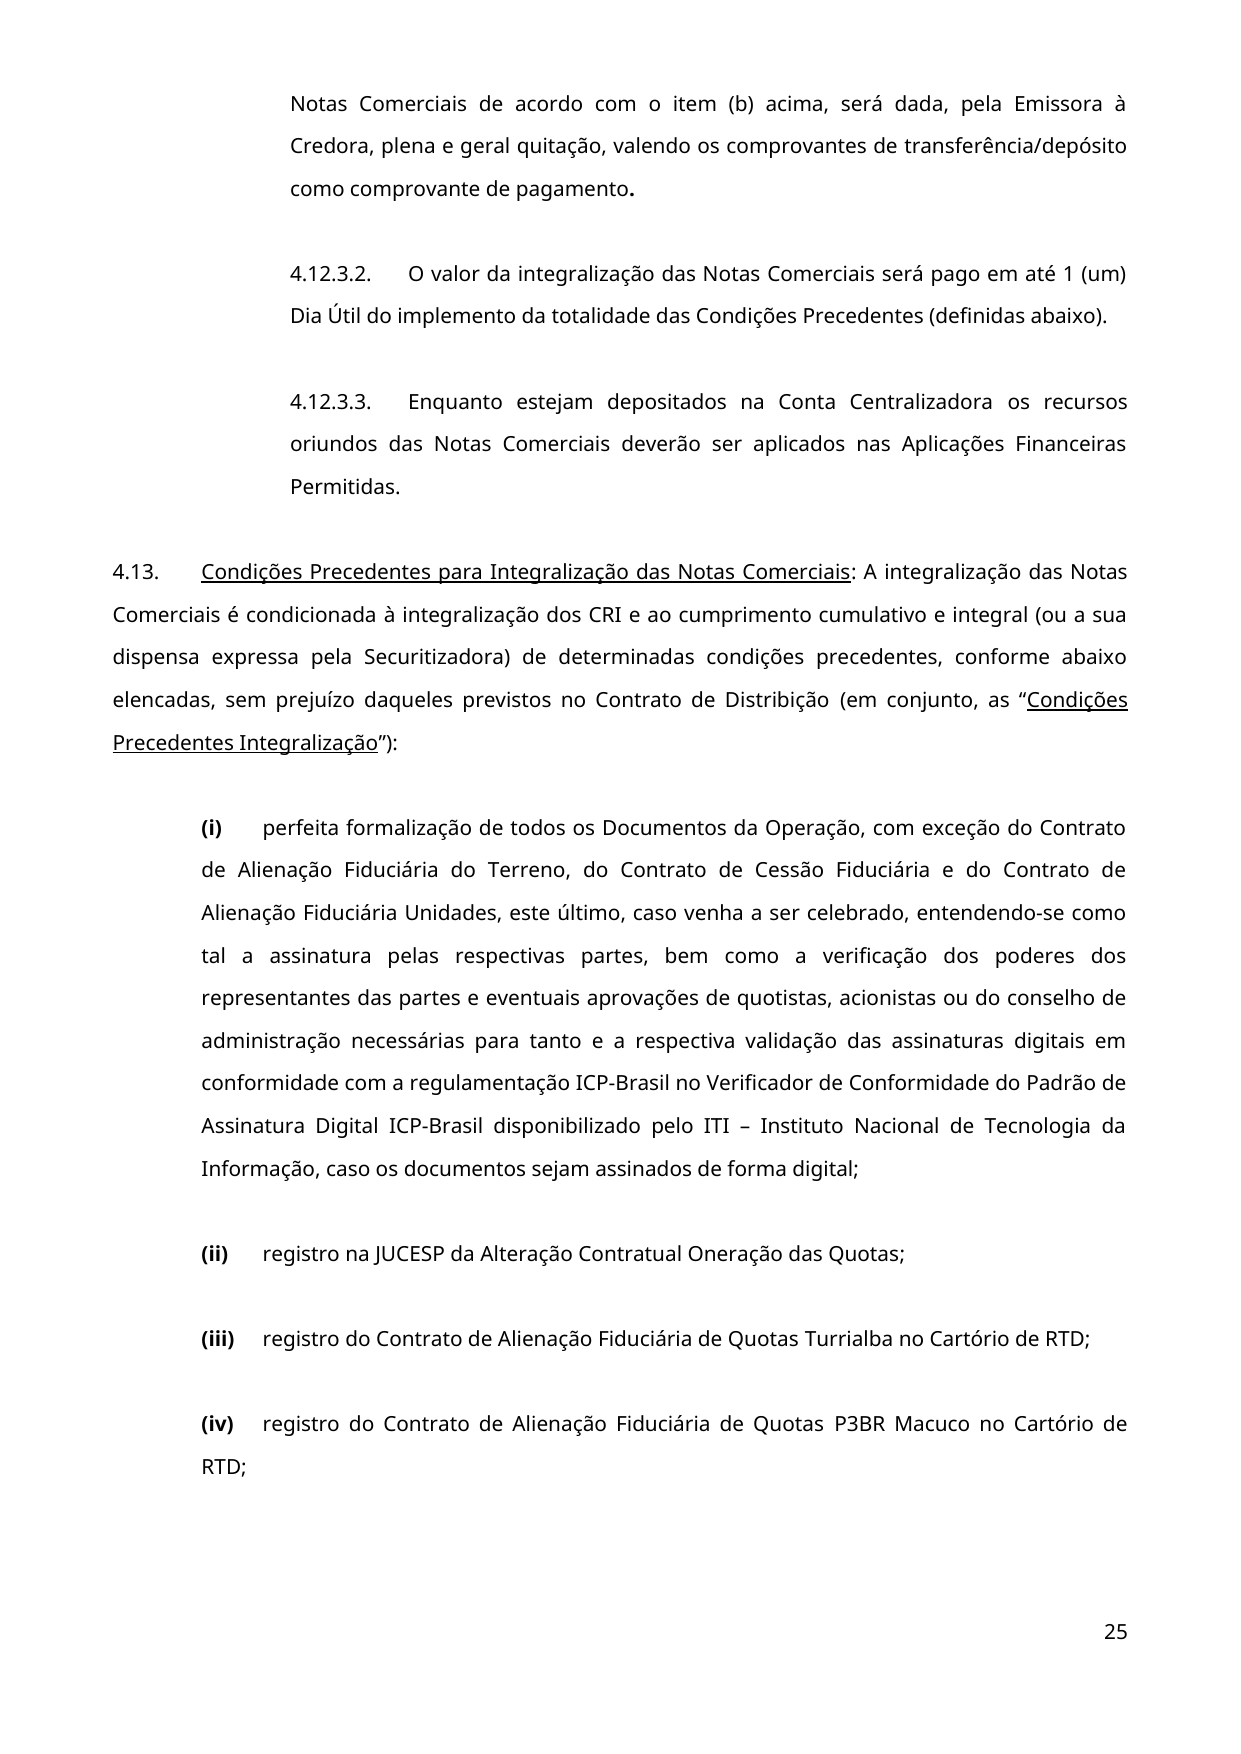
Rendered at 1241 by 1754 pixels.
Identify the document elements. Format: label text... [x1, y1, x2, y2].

list Enquanto estejam depositados na Conta Centralizadora os recursos oriundos das Notas Comerciais deverão ser aplicados nas Aplicações Financeiras Permitidas. [290, 387, 1128, 501]
list registro na JUCESP da Alteração Contratual Oneração das Quotas; [201, 1239, 1128, 1267]
list registro do Contrato de Alienação Fiduciária de Quotas Turrialba no Cartório de RTD; [201, 1324, 1128, 1353]
list registro do Contrato de Alienação Fiduciária de Quotas P3BR Macuco no Cartório de RTD; [201, 1409, 1128, 1480]
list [290, 89, 1128, 202]
list Condições Precedentes para Integralização das Notas Comerciais: A integralização das Notas Comerciais é condicionada à integralização dos CRI e ao cumprimento cumulativo e integral (ou a sua dispensa expressa pela Securitizadora) de determinadas condições precedentes, conforme abaixo elencadas, sem prejuízo daqueles previstos no Contrato de Distribição (em conjunto, as “Condições Precedentes Integralização”): [112, 557, 1128, 756]
list O valor da integralização das Notas Comerciais será pago em até 1 (um) Dia Útil do implemento da totalidade das Condições Precedentes (definidas abaixo). [290, 259, 1128, 330]
list perfeita formalização de todos os Documentos da Operação, com exceção do Contrato de Alienação Fiduciária do Terreno, do Contrato de Cessão Fiduciária e do Contrato de Alienação Fiduciária Unidades, este último, caso venha a ser celebrado, entendendo-se como tal a assinatura pelas respectivas partes, bem como a verificação dos poderes dos representantes das partes e eventuais aprovações de quotistas, acionistas ou do conselho de administração necessárias para tanto e a respectiva validação das assinaturas digitais em conformidade com a regulamentação ICP-Brasil no Verificador de Conformidade do Padrão de Assinatura Digital ICP-Brasil disponibilizado pelo ITI – Instituto Nacional de Tecnologia da Informação, caso os documentos sejam assinados de forma digital; [201, 813, 1128, 1182]
